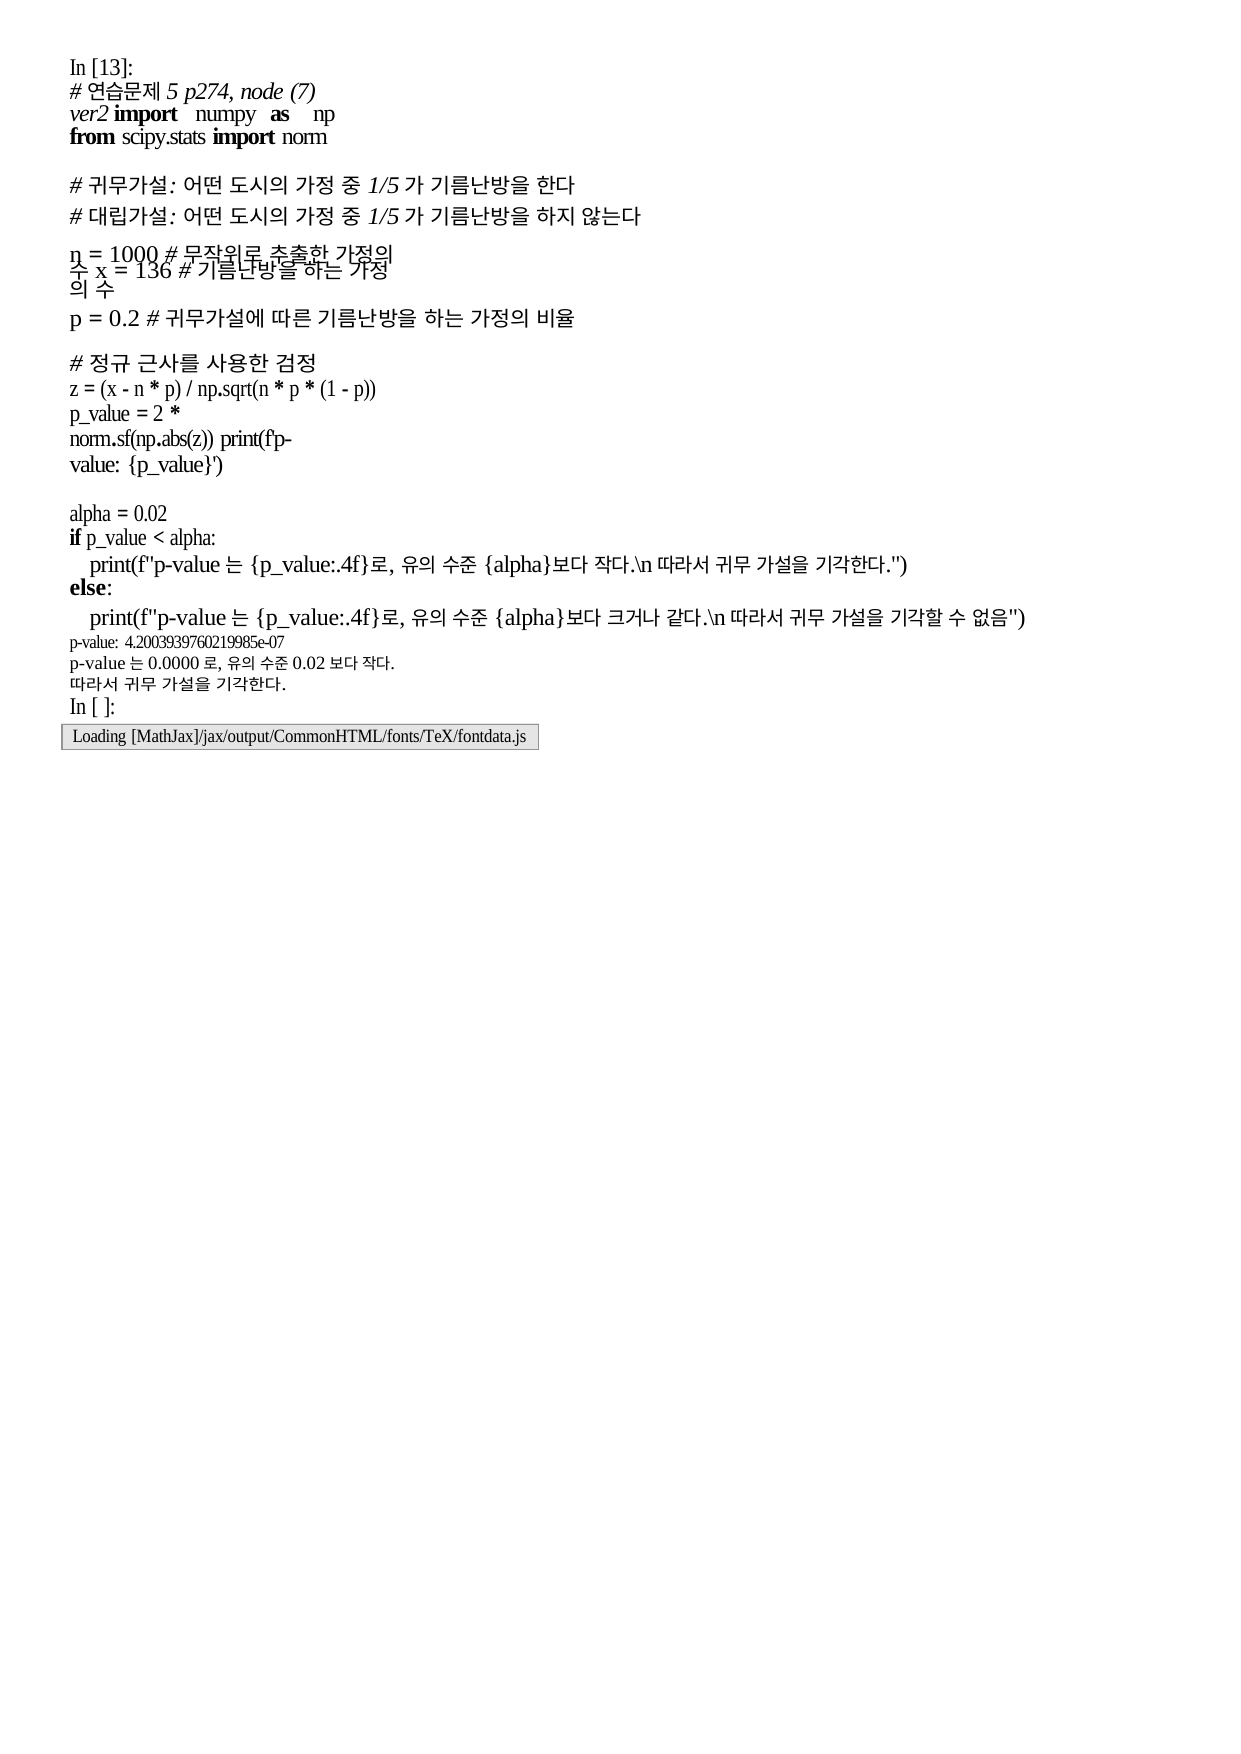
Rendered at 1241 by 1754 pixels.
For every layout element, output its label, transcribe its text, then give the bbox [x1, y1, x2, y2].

text z = (x - n * p) / np.sqrt(n * p * (1 - p)) [69, 378, 1065, 401]
text # 연습문제 5 p274, node (7) ver2 import numpy as np from scipy.stats import norm [69, 81, 341, 149]
subtitle # 정규 근사를 사용한 검정 [69, 345, 1065, 378]
text n = 1000 # 무작위로 추출한 가정의 수 x = 136 # 기름난방을 하는 가정의 수 [69, 247, 402, 304]
text p-value: 4.2003939760219985e-07 [69, 632, 1065, 652]
text In [ ]: [69, 694, 1065, 719]
text # 귀무가설: 어떤 도시의 가정 중 1/5가 기름난방을 한다 [69, 168, 1065, 199]
text p-value는 0.0000로, 유의 수준 0.02보다 작다. [69, 652, 1065, 674]
text p = 0.2 # 귀무가설에 따른 기름난방을 하는 가정의 비율 [69, 304, 1065, 332]
title else: [69, 579, 1065, 600]
text In [13]: [69, 56, 1065, 80]
text p_value = 2 * norm.sf(np.abs(z)) print(f'p-value: {p_value}') [69, 402, 320, 477]
text print(f"p-value는 {p_value:.4f}로, 유의 수준 {alpha}보다 크거나 같다.\n따라서 귀무 가설을 기각할 수 없음") [89, 600, 1065, 632]
text print(f"p-value는 {p_value:.4f}로, 유의 수준 {alpha}보다 작다.\n따라서 귀무 가설을 기각한다.") [89, 550, 1065, 579]
subtitle # 대립가설: 어떤 도시의 가정 중 1/5가 기름난방을 하지 않는다 [69, 199, 1065, 231]
text alpha = 0.02 [69, 500, 1065, 526]
text 따라서 귀무 가설을 기각한다. [69, 674, 1065, 694]
text if p_value < alpha: [69, 526, 1065, 550]
